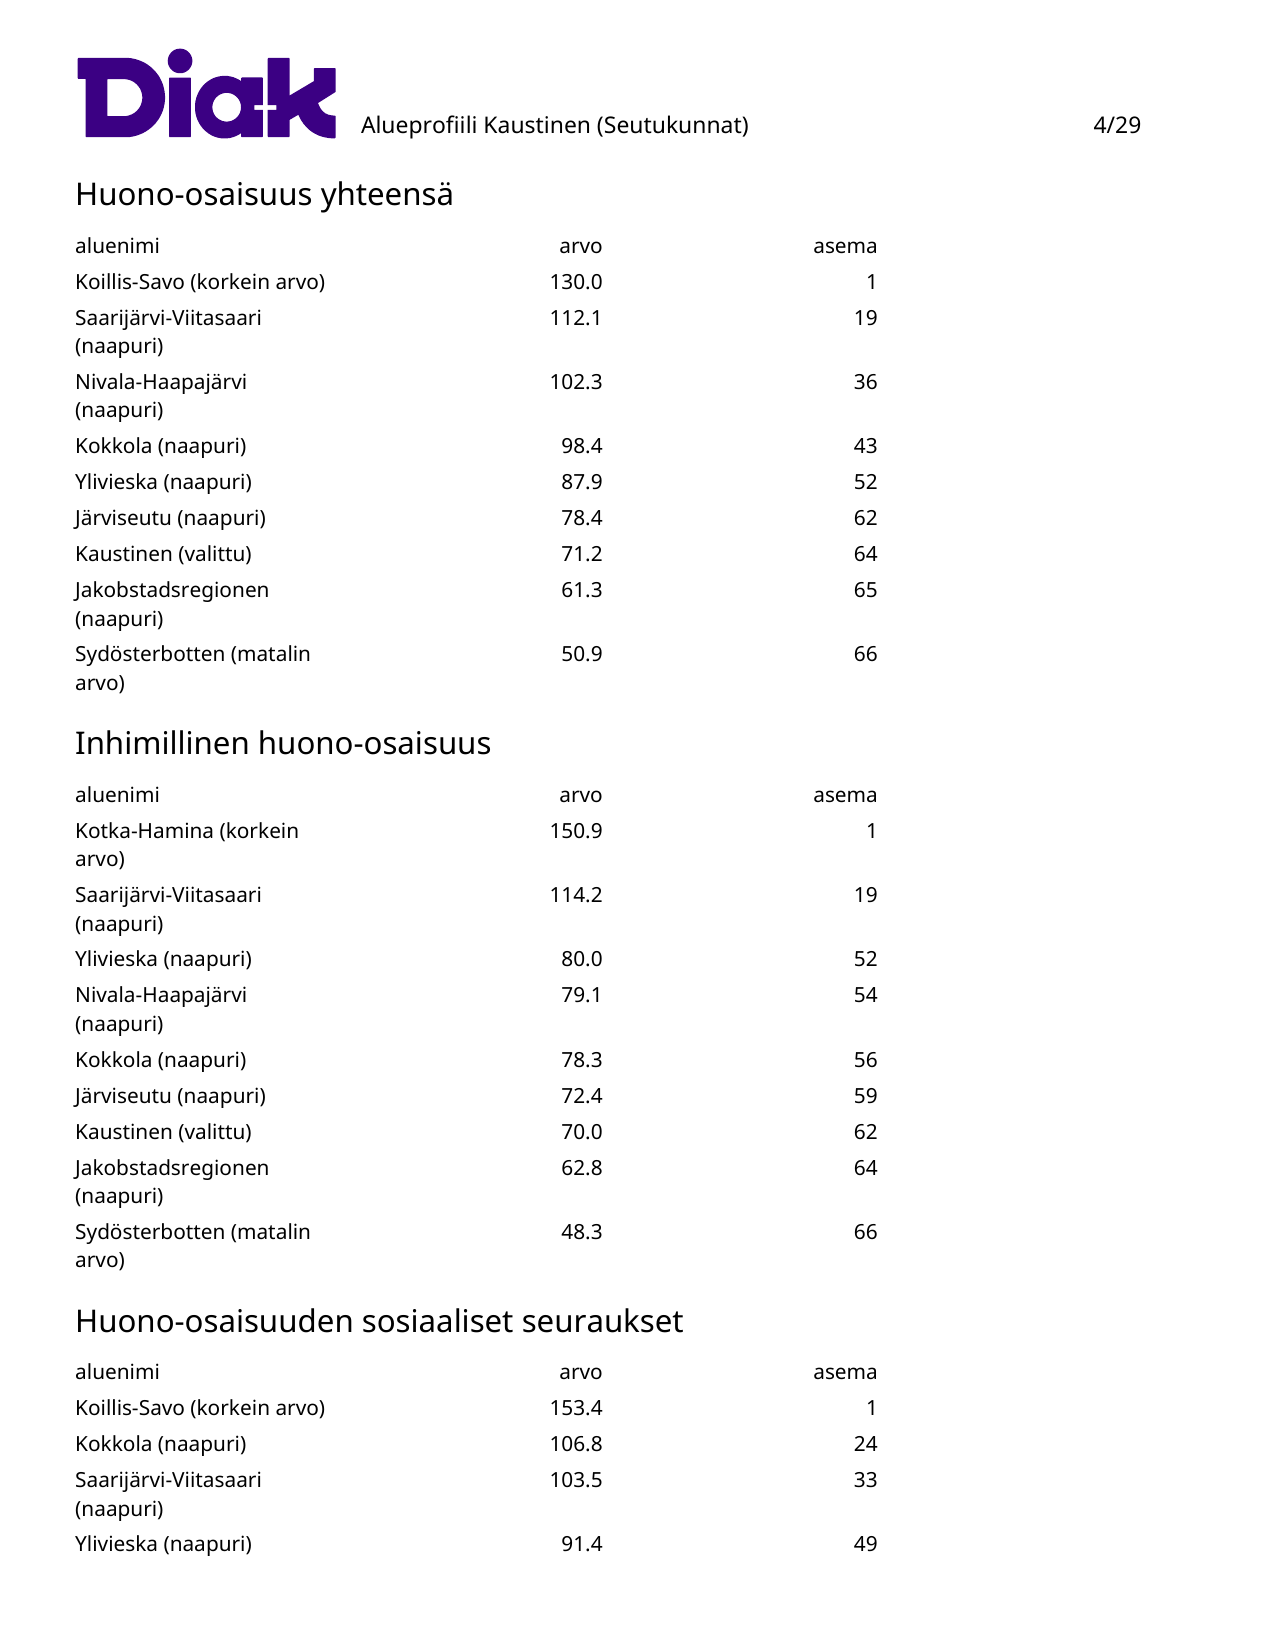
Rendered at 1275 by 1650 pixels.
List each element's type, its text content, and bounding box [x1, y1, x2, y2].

table_cell Järviseutu (naapuri) [64, 1077, 339, 1113]
table_cell 48.3 [339, 1213, 614, 1278]
table_cell 153.4 [339, 1390, 614, 1426]
table_header asema [614, 227, 889, 263]
table_cell 130.0 [339, 263, 614, 299]
table_cell 1 [614, 1390, 889, 1426]
table_cell Koillis-Savo (korkein arvo) [64, 263, 339, 299]
table_cell 62.8 [339, 1149, 614, 1213]
table_cell Järviseutu (naapuri) [64, 500, 339, 536]
table_cell 49 [614, 1526, 889, 1562]
table_header arvo [339, 227, 614, 263]
table_cell 71.2 [339, 536, 614, 571]
table_cell Ylivieska (naapuri) [64, 941, 339, 977]
table_cell 56 [614, 1041, 889, 1077]
table_header asema [614, 776, 889, 812]
table_cell 24 [614, 1426, 889, 1461]
table_cell Kokkola (naapuri) [64, 1426, 339, 1461]
table_cell 79.1 [339, 977, 614, 1041]
table_cell 19 [614, 299, 889, 363]
table_cell 36 [614, 363, 889, 428]
table_cell 19 [614, 876, 889, 941]
table_cell Jakobstadsregionen (naapuri) [64, 1149, 339, 1213]
table_cell 78.3 [339, 1041, 614, 1077]
table_cell Sydösterbotten (matalin arvo) [64, 636, 339, 700]
table_cell 61.3 [339, 571, 614, 636]
table_cell 1 [614, 263, 889, 299]
table_cell Kotka-Hamina (korkein arvo) [64, 812, 339, 876]
table_cell Kokkola (naapuri) [64, 1041, 339, 1077]
table_header arvo [339, 776, 614, 812]
table_cell 43 [614, 428, 889, 464]
table_cell 103.5 [339, 1461, 614, 1526]
table_cell Ylivieska (naapuri) [64, 1526, 339, 1562]
table_cell 87.9 [339, 464, 614, 499]
table_header aluenimi [64, 776, 339, 812]
table_cell Nivala-Haapajärvi (naapuri) [64, 363, 339, 428]
table_cell 50.9 [339, 636, 614, 700]
table_cell Jakobstadsregionen (naapuri) [64, 571, 339, 636]
table_header asema [614, 1354, 889, 1389]
table_cell Sydösterbotten (matalin arvo) [64, 1213, 339, 1278]
table_cell Kokkola (naapuri) [64, 428, 339, 464]
table_cell 66 [614, 636, 889, 700]
table_cell 150.9 [339, 812, 614, 876]
table_cell 80.0 [339, 941, 614, 977]
table_cell 78.4 [339, 500, 614, 536]
table_header aluenimi [64, 227, 339, 263]
table_cell 33 [614, 1461, 889, 1526]
table_cell Ylivieska (naapuri) [64, 464, 339, 499]
table_cell 106.8 [339, 1426, 614, 1461]
table_cell Nivala-Haapajärvi (naapuri) [64, 977, 339, 1041]
table_cell 98.4 [339, 428, 614, 464]
table_cell 64 [614, 536, 889, 571]
table_cell 70.0 [339, 1113, 614, 1149]
table_cell Kaustinen (valittu) [64, 1113, 339, 1149]
table_cell 64 [614, 1149, 889, 1213]
table_cell Saarijärvi-Viitasaari (naapuri) [64, 299, 339, 363]
table_cell 72.4 [339, 1077, 614, 1113]
table_cell 52 [614, 941, 889, 977]
table_cell 66 [614, 1213, 889, 1278]
table_cell 62 [614, 1113, 889, 1149]
table_header aluenimi [64, 1354, 339, 1389]
table_cell 54 [614, 977, 889, 1041]
table_header arvo [339, 1354, 614, 1389]
table_cell 91.4 [339, 1526, 614, 1562]
table_cell 102.3 [339, 363, 614, 428]
table_cell 65 [614, 571, 889, 636]
table_cell 59 [614, 1077, 889, 1113]
subtitle Huono-osaisuuden sosiaaliset seuraukset [75, 1298, 1200, 1341]
table_cell 1 [614, 812, 889, 876]
table_cell Koillis-Savo (korkein arvo) [64, 1390, 339, 1426]
table_cell 112.1 [339, 299, 614, 363]
table_cell Saarijärvi-Viitasaari (naapuri) [64, 876, 339, 941]
table_cell Kaustinen (valittu) [64, 536, 339, 571]
table_cell Saarijärvi-Viitasaari (naapuri) [64, 1461, 339, 1526]
table_cell 62 [614, 500, 889, 536]
table_cell 114.2 [339, 876, 614, 941]
subtitle Inhimillinen huono-osaisuus [75, 721, 1200, 764]
subtitle Huono-osaisuus yhteensä [75, 172, 1200, 214]
table_cell 52 [614, 464, 889, 499]
